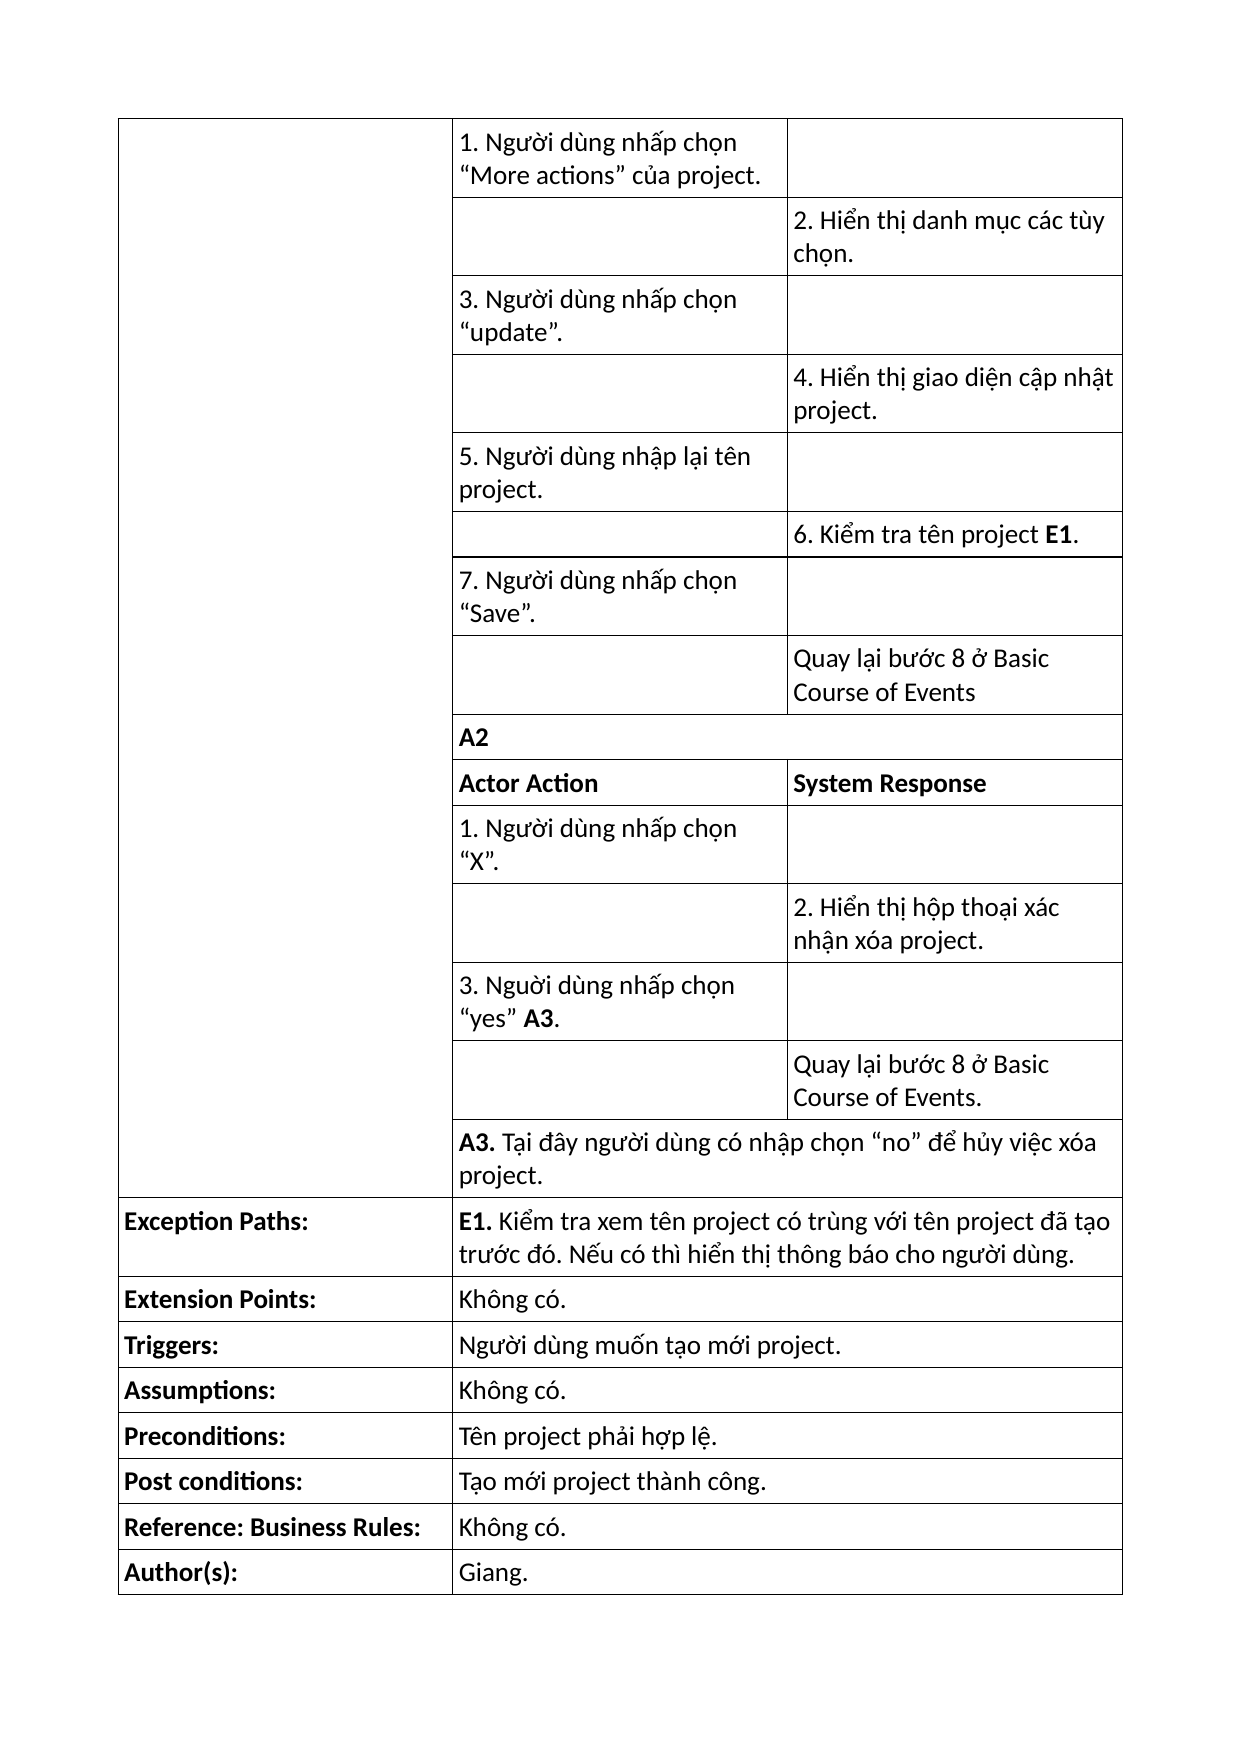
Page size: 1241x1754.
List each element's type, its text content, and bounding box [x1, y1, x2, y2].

table_cell [453, 512, 787, 556]
table_cell Post conditions: [119, 1459, 452, 1503]
table_cell [788, 276, 1122, 354]
table_cell E1. Kiểm tra xem tên project có trùng với tên project đã tạo trước đó. Nếu có thì hiển thị thông báo cho người dùng. [453, 1198, 1122, 1276]
table_cell Extension Points: [119, 1277, 452, 1321]
table_cell 3. Người dùng nhấp chọn “update”. [453, 276, 787, 354]
table_cell Exception Paths: [119, 1198, 452, 1276]
table_cell Tên project phải hợp lệ. [453, 1413, 1122, 1458]
table_cell [788, 558, 1122, 635]
table_cell [788, 119, 1122, 197]
table_cell [788, 433, 1122, 511]
table_cell Không có. [453, 1504, 1122, 1549]
table_cell 3. Nguời dùng nhấp chọn “yes” A3. [453, 963, 787, 1040]
table_cell Giang. [453, 1550, 1122, 1594]
table_cell Author(s): [119, 1550, 452, 1594]
table_cell 7. Người dùng nhấp chọn “Save”. [453, 558, 787, 635]
table_cell Actor Action [453, 760, 787, 804]
table_cell [453, 636, 787, 713]
table_cell 2. Hiển thị danh mục các tùy chọn. [788, 198, 1122, 275]
table_cell Quay lại bước 8 ở Basic Course of Events [788, 636, 1122, 713]
table_cell Người dùng muốn tạo mới project. [453, 1322, 1122, 1367]
table_cell [453, 1041, 787, 1119]
table_cell Quay lại bước 8 ở Basic Course of Events. [788, 1041, 1122, 1119]
table_cell Tạo mới project thành công. [453, 1459, 1122, 1503]
table_cell A3. Tại đây người dùng có nhập chọn “no” để hủy việc xóa project. [453, 1120, 1122, 1197]
table_cell Reference: Business Rules: [119, 1504, 452, 1549]
table_cell System Response [788, 760, 1122, 804]
table_cell Không có. [453, 1277, 1122, 1321]
table_cell [453, 355, 787, 432]
table_cell 6. Kiểm tra tên project E1. [788, 512, 1122, 556]
table_cell Assumptions: [119, 1368, 452, 1412]
table_cell [453, 198, 787, 275]
table_cell [788, 963, 1122, 1040]
table_cell 2. Hiển thị hộp thoại xác nhận xóa project. [788, 884, 1122, 962]
table_cell Preconditions: [119, 1413, 452, 1458]
table_cell 5. Người dùng nhập lại tên project. [453, 433, 787, 511]
table_cell A2 [453, 715, 1122, 759]
table_cell [453, 884, 787, 962]
table_cell 1. Người dùng nhấp chọn “More actions” của project. [453, 119, 787, 197]
table_cell Không có. [453, 1368, 1122, 1412]
table_cell 4. Hiển thị giao diện cập nhật project. [788, 355, 1122, 432]
table_cell 1. Người dùng nhấp chọn “X”. [453, 806, 787, 883]
table_cell Triggers: [119, 1322, 452, 1367]
table_cell [788, 806, 1122, 883]
